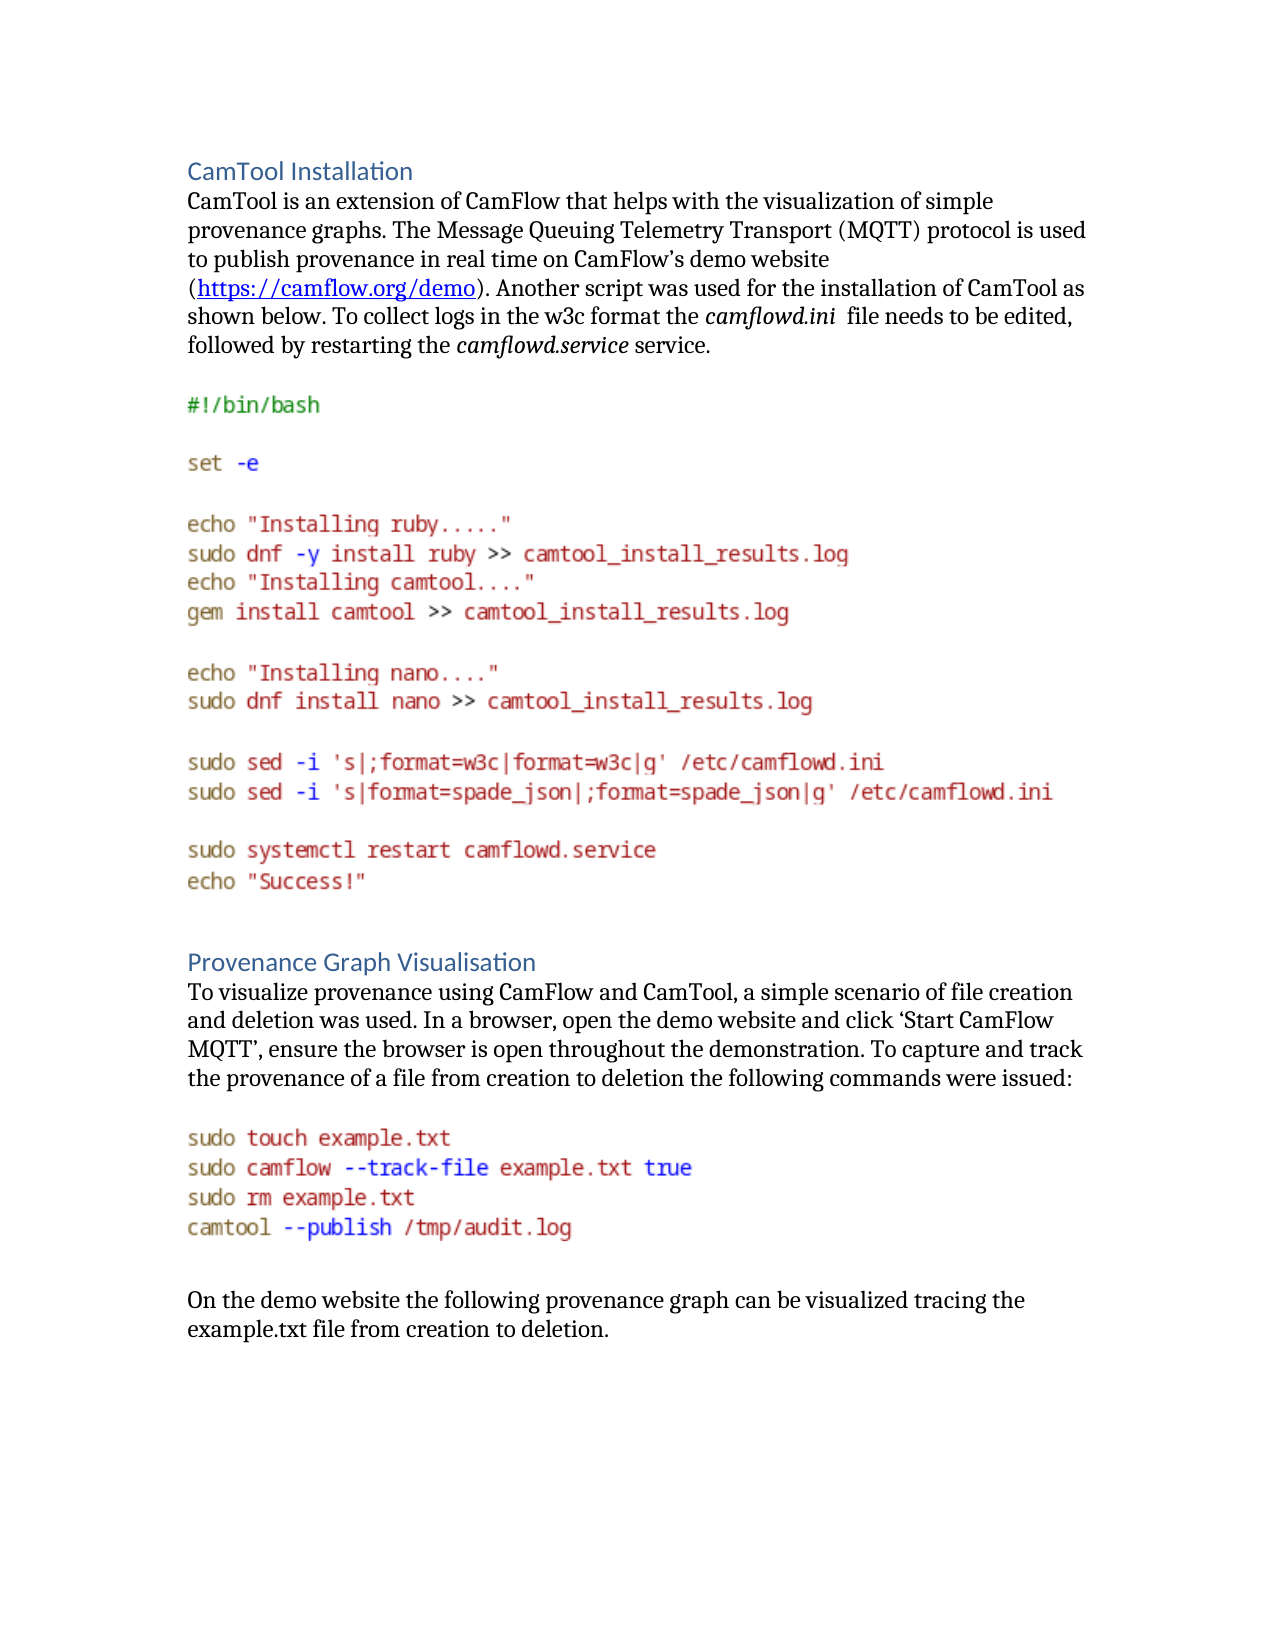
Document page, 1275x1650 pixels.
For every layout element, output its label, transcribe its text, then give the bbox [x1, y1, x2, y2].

text CamTool is an extension of CamFlow that helps with the visualization of simple provenance graphs. The Message Queuing Telemetry Transport (MQTT) protocol is used to publish provenance in real time on CamFlow’s demo website (https://camflow.org/demo). Another script was used for the installation of CamTool as shown below. To collect logs in the w3c format the camflowd.ini file needs to be edited, followed by restarting the camflowd.service service. [187, 187, 1087, 360]
subtitle Provenance Graph Visualisation [187, 945, 1087, 978]
text To visualize provenance using CamFlow and CamTool, a simple scenario of file creation and deletion was used. In a browser, open the demo website and click ‘Start CamFlow MQTT’, ensure the browser is open throughout the demonstration. To capture and track the provenance of a file from creation to deletion the following commands were issued: [187, 978, 1087, 1093]
subtitle CamTool Installation [187, 154, 1087, 187]
text On the demo website the following provenance graph can be visualized tracing the example.txt file from creation to deletion. [187, 1286, 1087, 1344]
